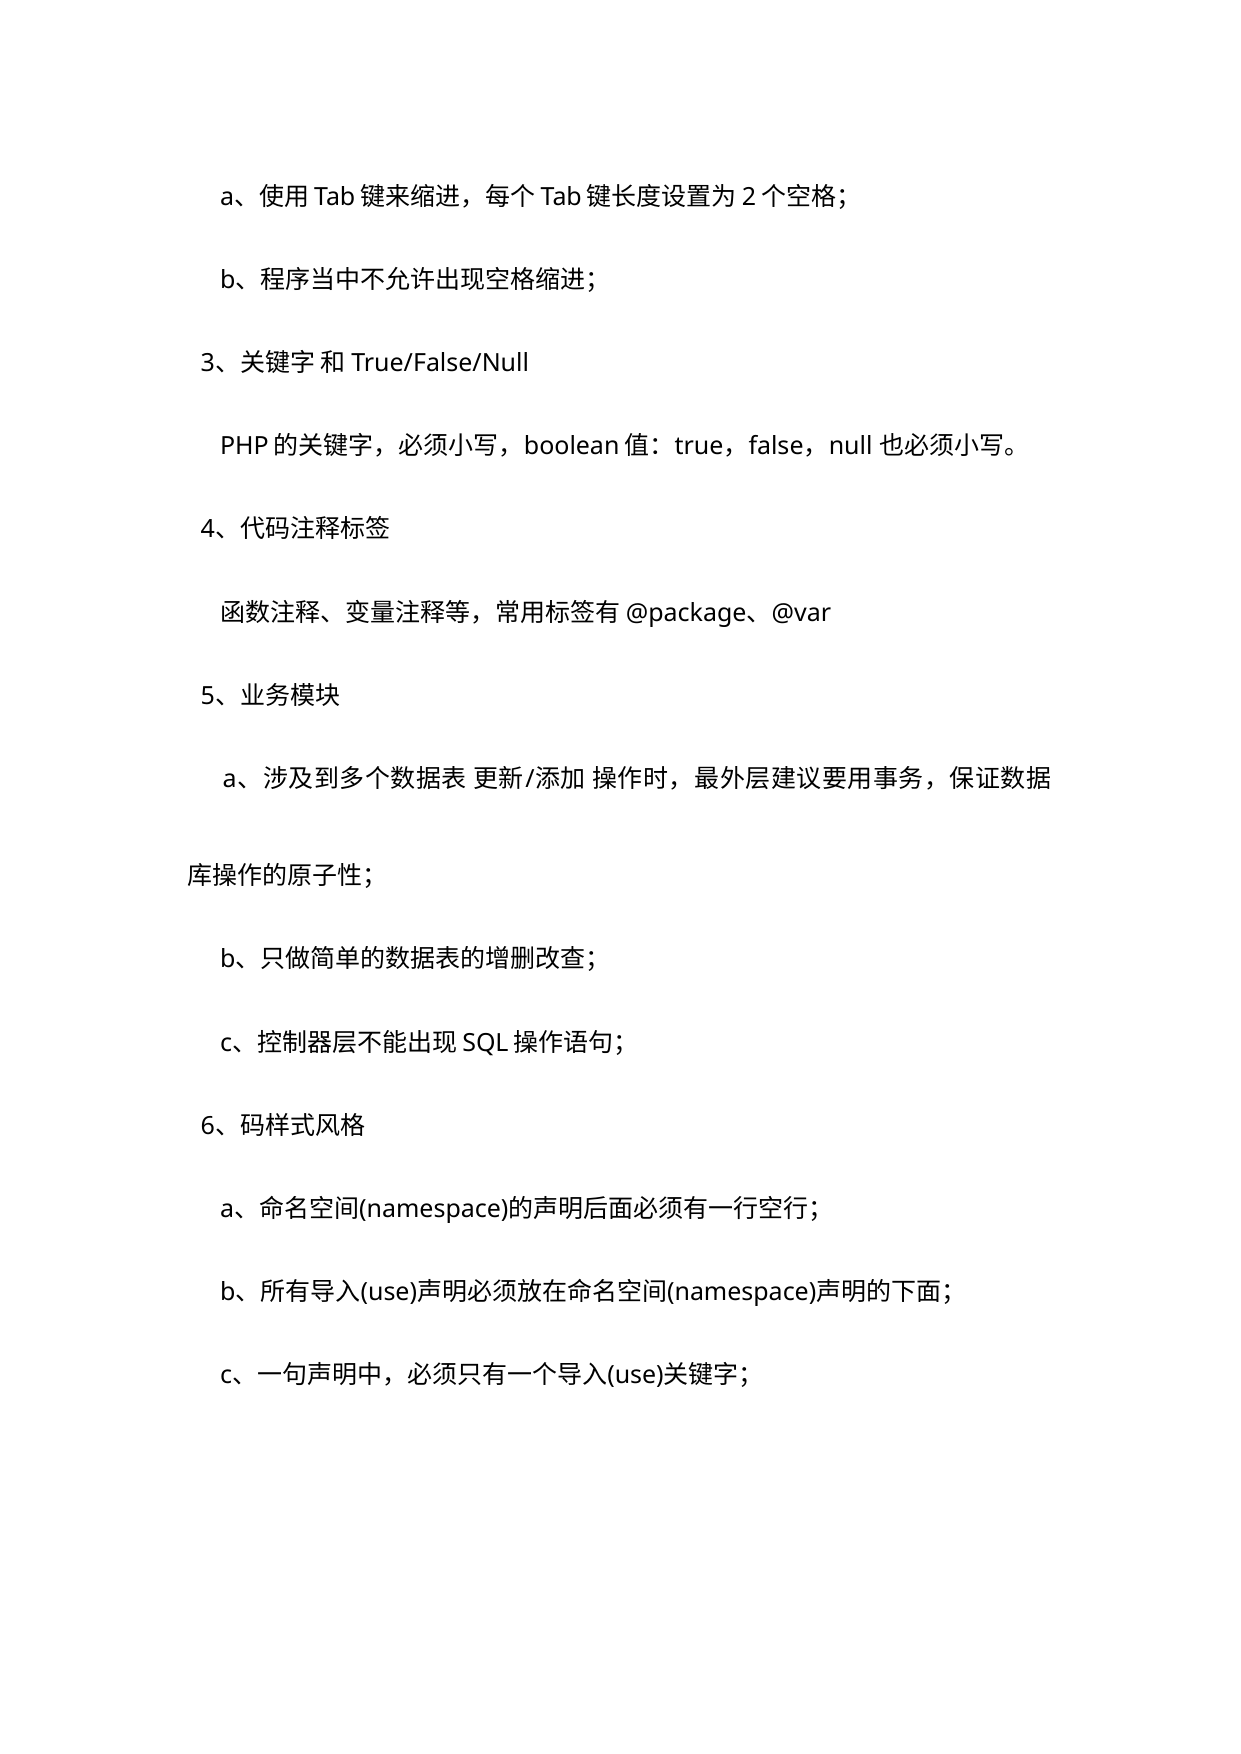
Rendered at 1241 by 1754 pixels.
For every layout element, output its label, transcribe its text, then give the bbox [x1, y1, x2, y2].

text a、命名空间(namespace)的声明后面必须有一行空行； [187, 1174, 1053, 1239]
text a、涉及到多个数据表 更新/添加 操作时，最外层建议要用事务，保证数据库操作的原子性； [187, 744, 1053, 906]
text b、只做简单的数据表的增删改查； [187, 924, 1053, 989]
text PHP的关键字，必须小写，boolean值：true，false，null 也必须小写。 [187, 411, 1053, 476]
text 3、关键字 和 True/False/Null [187, 328, 1053, 393]
text b、程序当中不允许出现空格缩进； [187, 245, 1053, 310]
text 6、码样式风格 [187, 1091, 1053, 1156]
text 函数注释、变量注释等，常用标签有 @package、@var [187, 578, 1053, 643]
text 5、业务模块 [187, 661, 1053, 726]
text c、一句声明中，必须只有一个导入(use)关键字； [187, 1340, 1053, 1405]
text c、控制器层不能出现SQL操作语句； [187, 1008, 1053, 1073]
text 4、代码注释标签 [187, 494, 1053, 559]
text b、所有导入(use)声明必须放在命名空间(namespace)声明的下面； [187, 1257, 1053, 1322]
text a、使用Tab键来缩进，每个Tab键长度设置为2个空格； [187, 162, 1053, 227]
